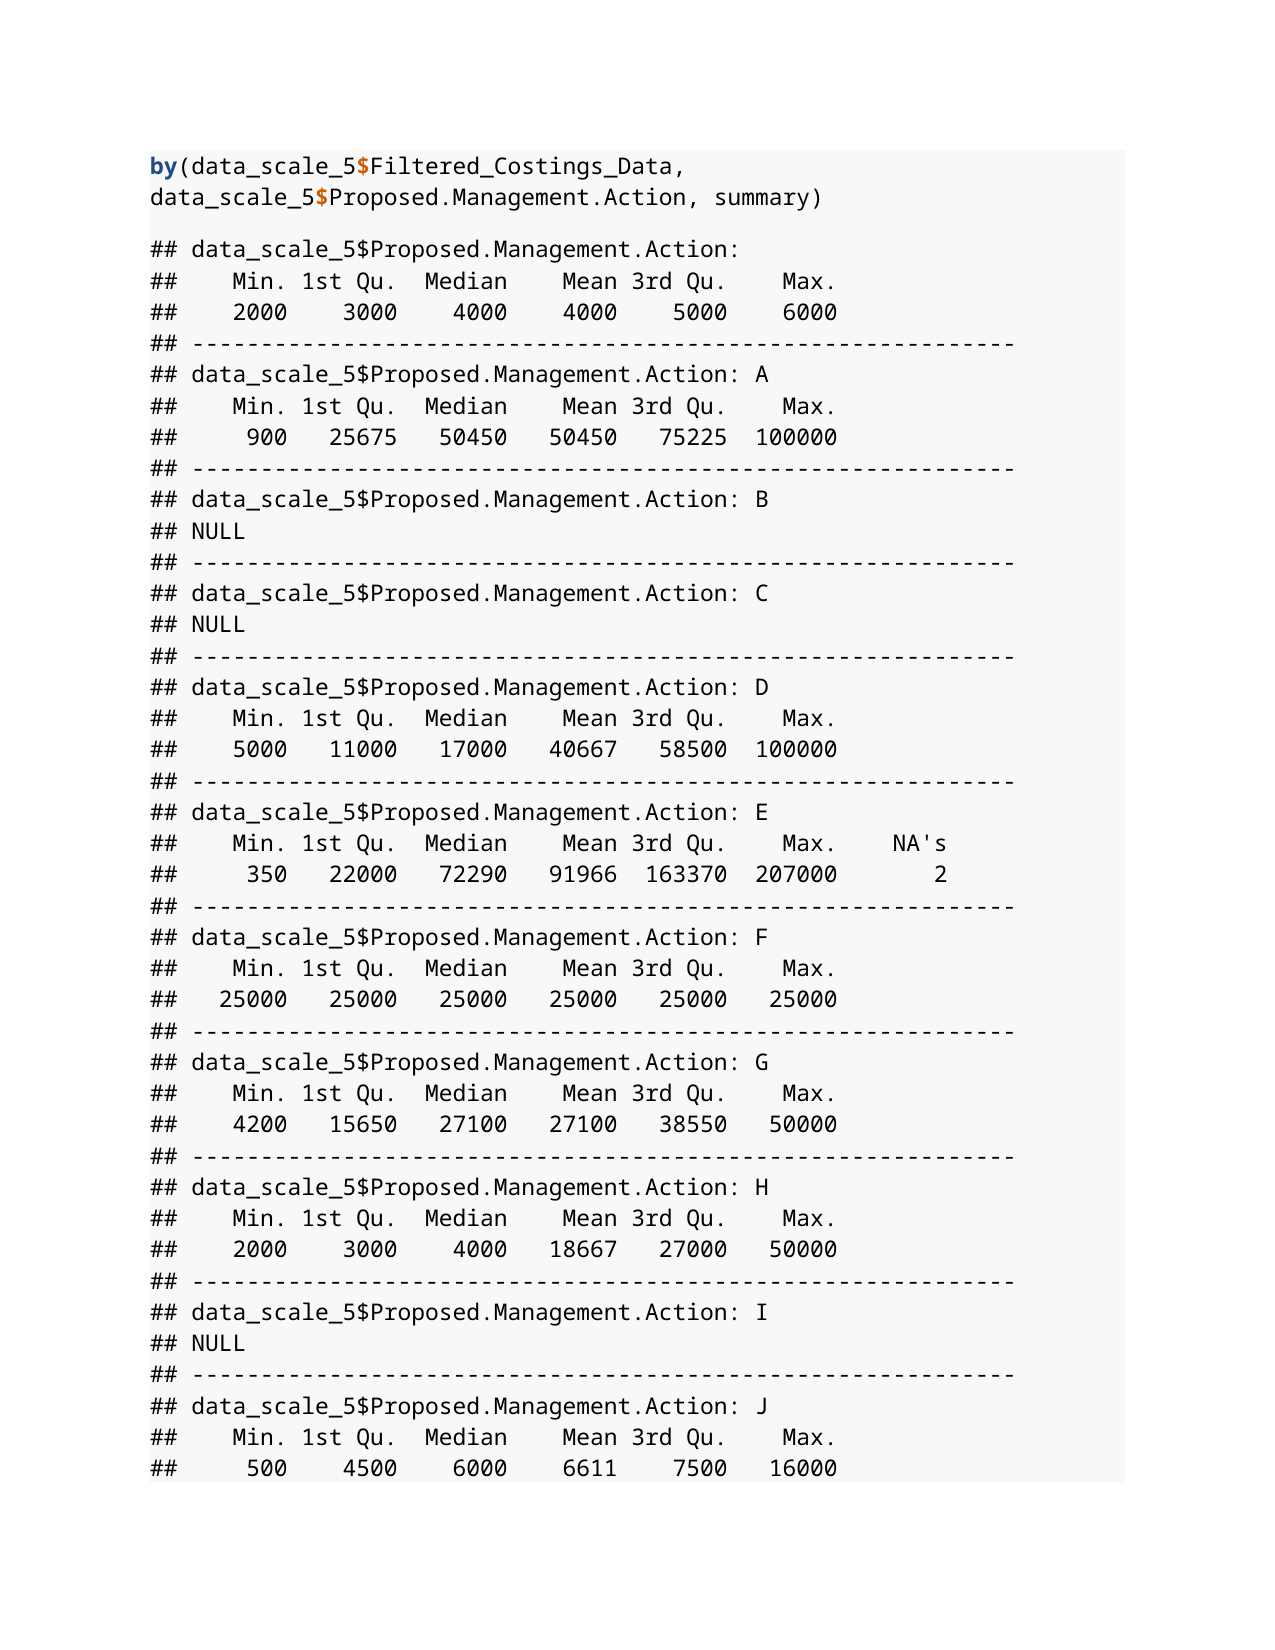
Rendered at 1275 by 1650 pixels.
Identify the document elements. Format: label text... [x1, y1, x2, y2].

text by(data_scale_5$Filtered_Costings_Data, data_scale_5$Proposed.Management.Action, summary) [686, 150, 1125, 212]
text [150, 233, 1125, 1483]
